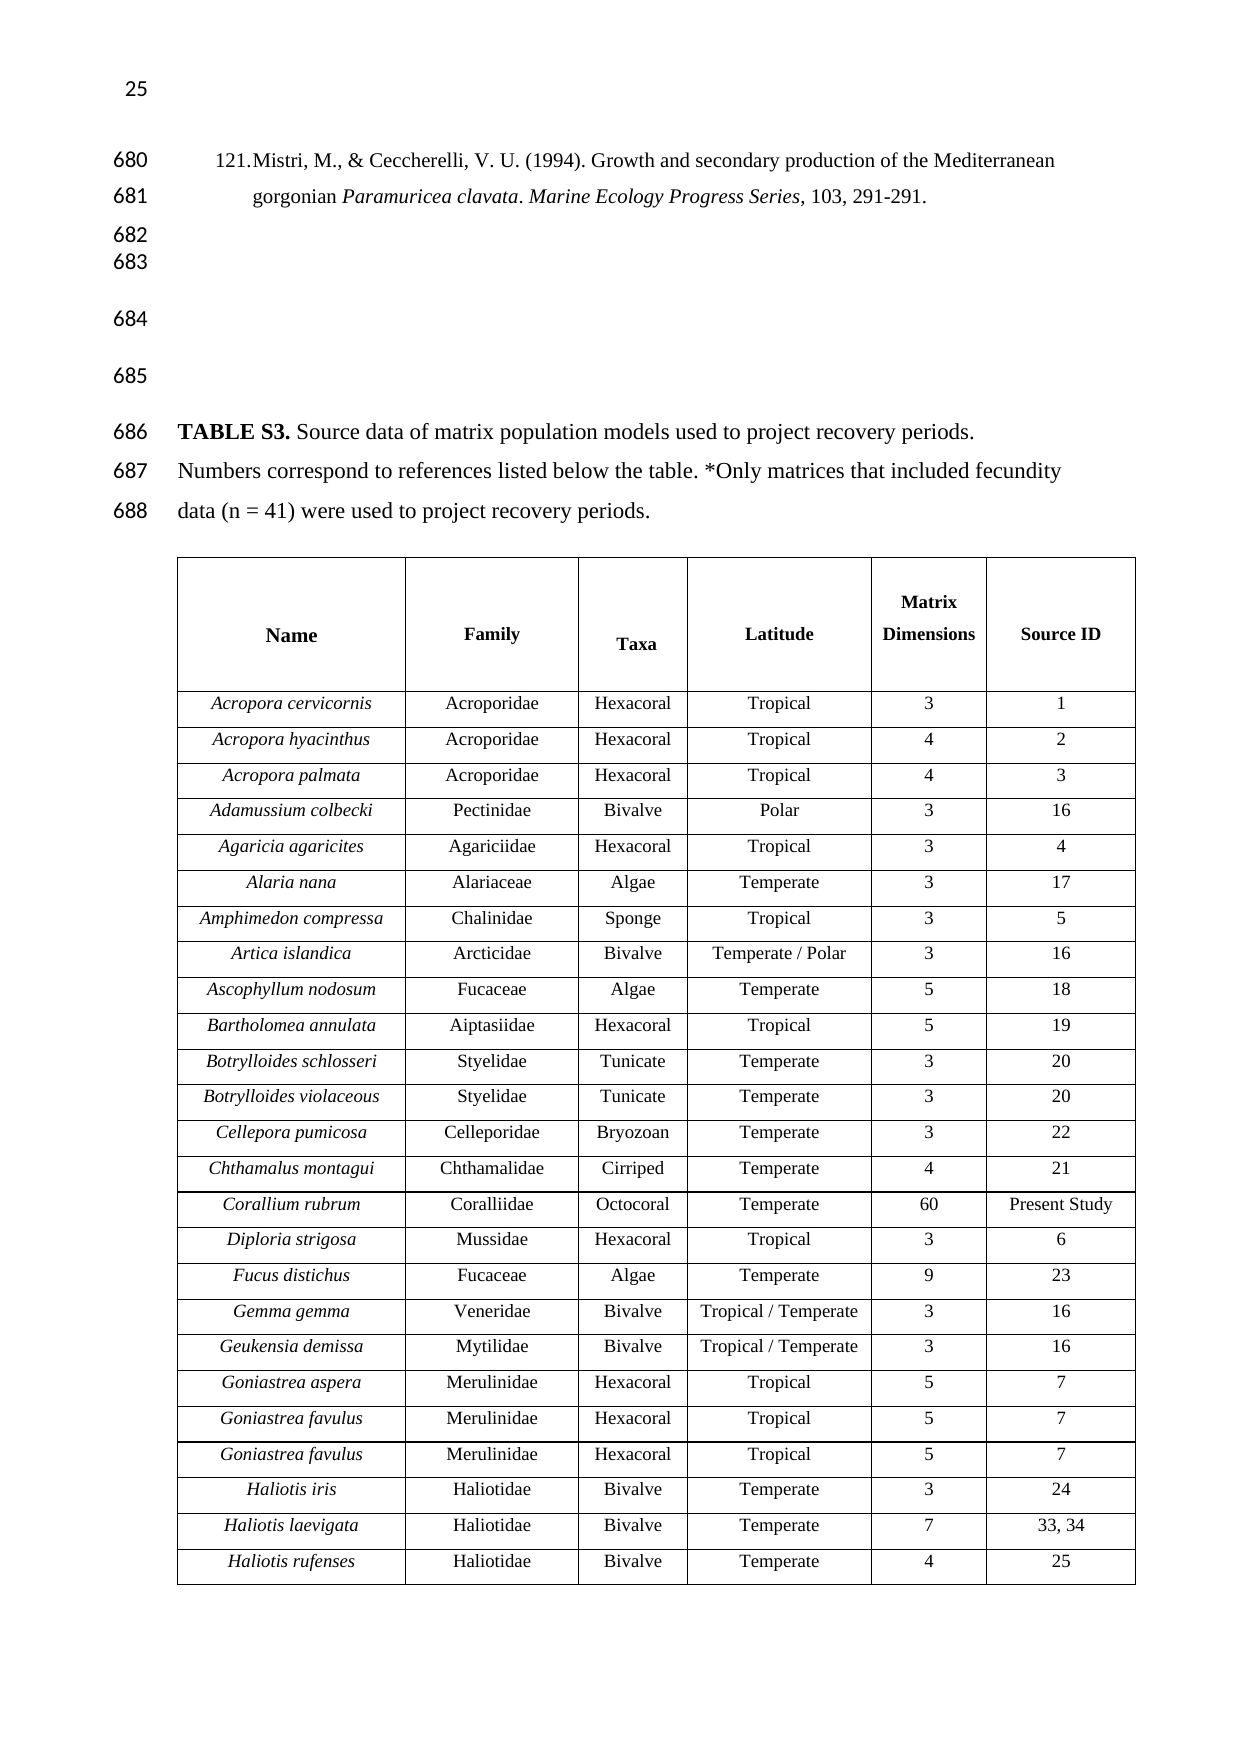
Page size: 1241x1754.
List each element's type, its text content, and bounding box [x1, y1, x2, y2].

table_cell Tunicate [579, 1085, 687, 1120]
table_cell Temperate [688, 1514, 871, 1549]
table_cell 23 [987, 1264, 1135, 1298]
table_cell 4 [872, 764, 986, 798]
table_cell 18 [987, 978, 1135, 1013]
table_cell Chalinidae [406, 907, 578, 941]
table_cell Alariaceae [406, 871, 578, 906]
table_cell Hexacoral [579, 1228, 687, 1263]
table_cell 5 [872, 978, 986, 1013]
table_cell Goniastrea aspera [178, 1371, 405, 1406]
table_cell 4 [872, 728, 986, 763]
table_cell Tropical [688, 907, 871, 941]
table_cell Coralliidae [406, 1193, 578, 1227]
table_cell 4 [872, 1157, 986, 1191]
table_cell Styelidae [406, 1085, 578, 1120]
table_cell Ascophyllum nodosum [178, 978, 405, 1013]
table_cell Algae [579, 978, 687, 1013]
table_cell 5 [872, 1407, 986, 1441]
table_cell Adamussium colbecki [178, 799, 405, 834]
list Mistri, M., & Ceccherelli, V. U. (1994). Growth and secondary production of the Mediterranean gorgonian Paramuricea clavata. Marine Ecology Progress Series, 103, 291-291. [215, 148, 1063, 208]
table_cell 3 [872, 942, 986, 977]
table_cell Temperate [688, 871, 871, 906]
table_cell Hexacoral [579, 728, 687, 763]
table_cell Mussidae [406, 1228, 578, 1263]
table_cell 20 [987, 1085, 1135, 1120]
table_cell Hexacoral [579, 1443, 687, 1477]
table_cell Tropical [688, 835, 871, 870]
table_cell Bivalve [579, 1550, 687, 1584]
table_cell Merulinidae [406, 1443, 578, 1477]
table_cell Algae [579, 871, 687, 906]
table_cell 6 [987, 1228, 1135, 1263]
table_cell Hexacoral [579, 1407, 687, 1441]
table_cell Chthamalidae [406, 1157, 578, 1191]
table_cell Goniastrea favulus [178, 1443, 405, 1477]
table_cell Temperate [688, 1264, 871, 1298]
table_cell Diploria strigosa [178, 1228, 405, 1263]
table_cell Tropical [688, 1443, 871, 1477]
table_cell Temperate [688, 1193, 871, 1227]
table_cell Tropical [688, 1228, 871, 1263]
table_cell Sponge [579, 907, 687, 941]
table_cell 16 [987, 942, 1135, 977]
table_cell Geukensia demissa [178, 1335, 405, 1370]
table_cell Celleporidae [406, 1121, 578, 1156]
table_cell Acroporidae [406, 692, 578, 727]
table_cell Temperate [688, 1050, 871, 1084]
table_cell Temperate [688, 978, 871, 1013]
table_cell 16 [987, 1300, 1135, 1334]
table_cell Temperate / Polar [688, 942, 871, 977]
table_cell Tropical [688, 1014, 871, 1048]
table_cell Octocoral [579, 1193, 687, 1227]
table_cell 3 [872, 835, 986, 870]
table_cell 25 [987, 1550, 1135, 1584]
table_cell 20 [987, 1050, 1135, 1084]
table_cell Acropora cervicornis [178, 692, 405, 727]
table_cell 3 [872, 799, 986, 834]
table_cell Hexacoral [579, 1014, 687, 1048]
table_cell Acropora hyacinthus [178, 728, 405, 763]
table_cell Haliotis iris [178, 1478, 405, 1513]
table_cell Tropical [688, 1407, 871, 1441]
table_cell Mytilidae [406, 1335, 578, 1370]
table_cell 3 [872, 1478, 986, 1513]
table_cell 7 [872, 1514, 986, 1549]
table_cell Agariciidae [406, 835, 578, 870]
table_cell 4 [872, 1550, 986, 1584]
table_cell 3 [872, 1050, 986, 1084]
table_cell 3 [872, 907, 986, 941]
table_cell Pectinidae [406, 799, 578, 834]
table_cell Styelidae [406, 1050, 578, 1084]
table_cell 16 [987, 799, 1135, 834]
table_cell 3 [872, 1085, 986, 1120]
text TABLE S3. Source data of matrix population models used to project recovery periods. Numbers correspond to references listed below the table. *Only matrices that included fecundity data (n = 41) were used to project recovery periods. [177, 418, 1063, 523]
table_cell 17 [987, 871, 1135, 906]
table_header Latitude [688, 558, 871, 691]
table_cell 5 [872, 1443, 986, 1477]
table_cell 4 [987, 835, 1135, 870]
table_cell Temperate [688, 1085, 871, 1120]
table_cell 21 [987, 1157, 1135, 1191]
table_cell 3 [872, 871, 986, 906]
table_cell 19 [987, 1014, 1135, 1048]
table_cell Aiptasiidae [406, 1014, 578, 1048]
table_cell Tropical [688, 764, 871, 798]
table_cell 24 [987, 1478, 1135, 1513]
table_cell 60 [872, 1193, 986, 1227]
table_cell Haliotidae [406, 1550, 578, 1584]
table_cell Bivalve [579, 1514, 687, 1549]
table_cell Haliotis laevigata [178, 1514, 405, 1549]
table_cell Merulinidae [406, 1407, 578, 1441]
table_cell 5 [987, 907, 1135, 941]
table_cell Hexacoral [579, 835, 687, 870]
table_cell Fucus distichus [178, 1264, 405, 1298]
table_cell Merulinidae [406, 1371, 578, 1406]
table_header Source ID [987, 558, 1135, 691]
table_cell 3 [987, 764, 1135, 798]
table_cell 5 [872, 1014, 986, 1048]
table_cell Bivalve [579, 1300, 687, 1334]
table_cell Bivalve [579, 942, 687, 977]
table_cell Polar [688, 799, 871, 834]
table_cell Acroporidae [406, 728, 578, 763]
table_cell Goniastrea favulus [178, 1407, 405, 1441]
table_cell 7 [987, 1407, 1135, 1441]
table_cell Tropical [688, 728, 871, 763]
table_cell Chthamalus montagui [178, 1157, 405, 1191]
table_cell Tunicate [579, 1050, 687, 1084]
table_cell Acroporidae [406, 764, 578, 798]
table_cell Temperate [688, 1121, 871, 1156]
table_cell Gemma gemma [178, 1300, 405, 1334]
table_cell Amphimedon compressa [178, 907, 405, 941]
table_cell Botrylloides schlosseri [178, 1050, 405, 1084]
table_cell Temperate [688, 1157, 871, 1191]
table_cell Cirriped [579, 1157, 687, 1191]
table_cell Tropical [688, 1371, 871, 1406]
table_header Matrix Dimensions [872, 558, 986, 691]
table_header Taxa [579, 558, 687, 691]
table_cell 2 [987, 728, 1135, 763]
table_cell Bryozoan [579, 1121, 687, 1156]
table_cell Temperate [688, 1478, 871, 1513]
table_cell Bartholomea annulata [178, 1014, 405, 1048]
table_cell Artica islandica [178, 942, 405, 977]
table_cell 16 [987, 1335, 1135, 1370]
table_cell Hexacoral [579, 764, 687, 798]
table_cell Hexacoral [579, 1371, 687, 1406]
table_cell Bivalve [579, 1478, 687, 1513]
table_cell 3 [872, 1228, 986, 1263]
table_cell 7 [987, 1371, 1135, 1406]
table_cell Tropical [688, 692, 871, 727]
table_cell Acropora palmata [178, 764, 405, 798]
table_cell Fucaceae [406, 1264, 578, 1298]
table_cell Algae [579, 1264, 687, 1298]
table_cell 3 [872, 1300, 986, 1334]
table_cell Agaricia agaricites [178, 835, 405, 870]
table_cell Cellepora pumicosa [178, 1121, 405, 1156]
table_cell Alaria nana [178, 871, 405, 906]
table_cell 22 [987, 1121, 1135, 1156]
table_cell 33, 34 [987, 1514, 1135, 1549]
table_cell Haliotis rufenses [178, 1550, 405, 1584]
table_cell Fucaceae [406, 978, 578, 1013]
table_cell Bivalve [579, 1335, 687, 1370]
table_header Name [178, 558, 405, 691]
table_cell 7 [987, 1443, 1135, 1477]
table_cell Bivalve [579, 799, 687, 834]
table_cell 3 [872, 692, 986, 727]
table_cell Tropical / Temperate [688, 1335, 871, 1370]
table_cell 3 [872, 1335, 986, 1370]
table_cell Temperate [688, 1550, 871, 1584]
table_cell 1 [987, 692, 1135, 727]
table_cell Botrylloides violaceous [178, 1085, 405, 1120]
table_cell Hexacoral [579, 692, 687, 727]
table_cell 5 [872, 1371, 986, 1406]
table_header Family [406, 558, 578, 691]
table_cell Haliotidae [406, 1514, 578, 1549]
table_cell 3 [872, 1121, 986, 1156]
table_cell 9 [872, 1264, 986, 1298]
table_cell Haliotidae [406, 1478, 578, 1513]
table_cell Present Study [987, 1193, 1135, 1227]
table_cell Arcticidae [406, 942, 578, 977]
table_cell Tropical / Temperate [688, 1300, 871, 1334]
table_cell Veneridae [406, 1300, 578, 1334]
table_cell Corallium rubrum [178, 1193, 405, 1227]
